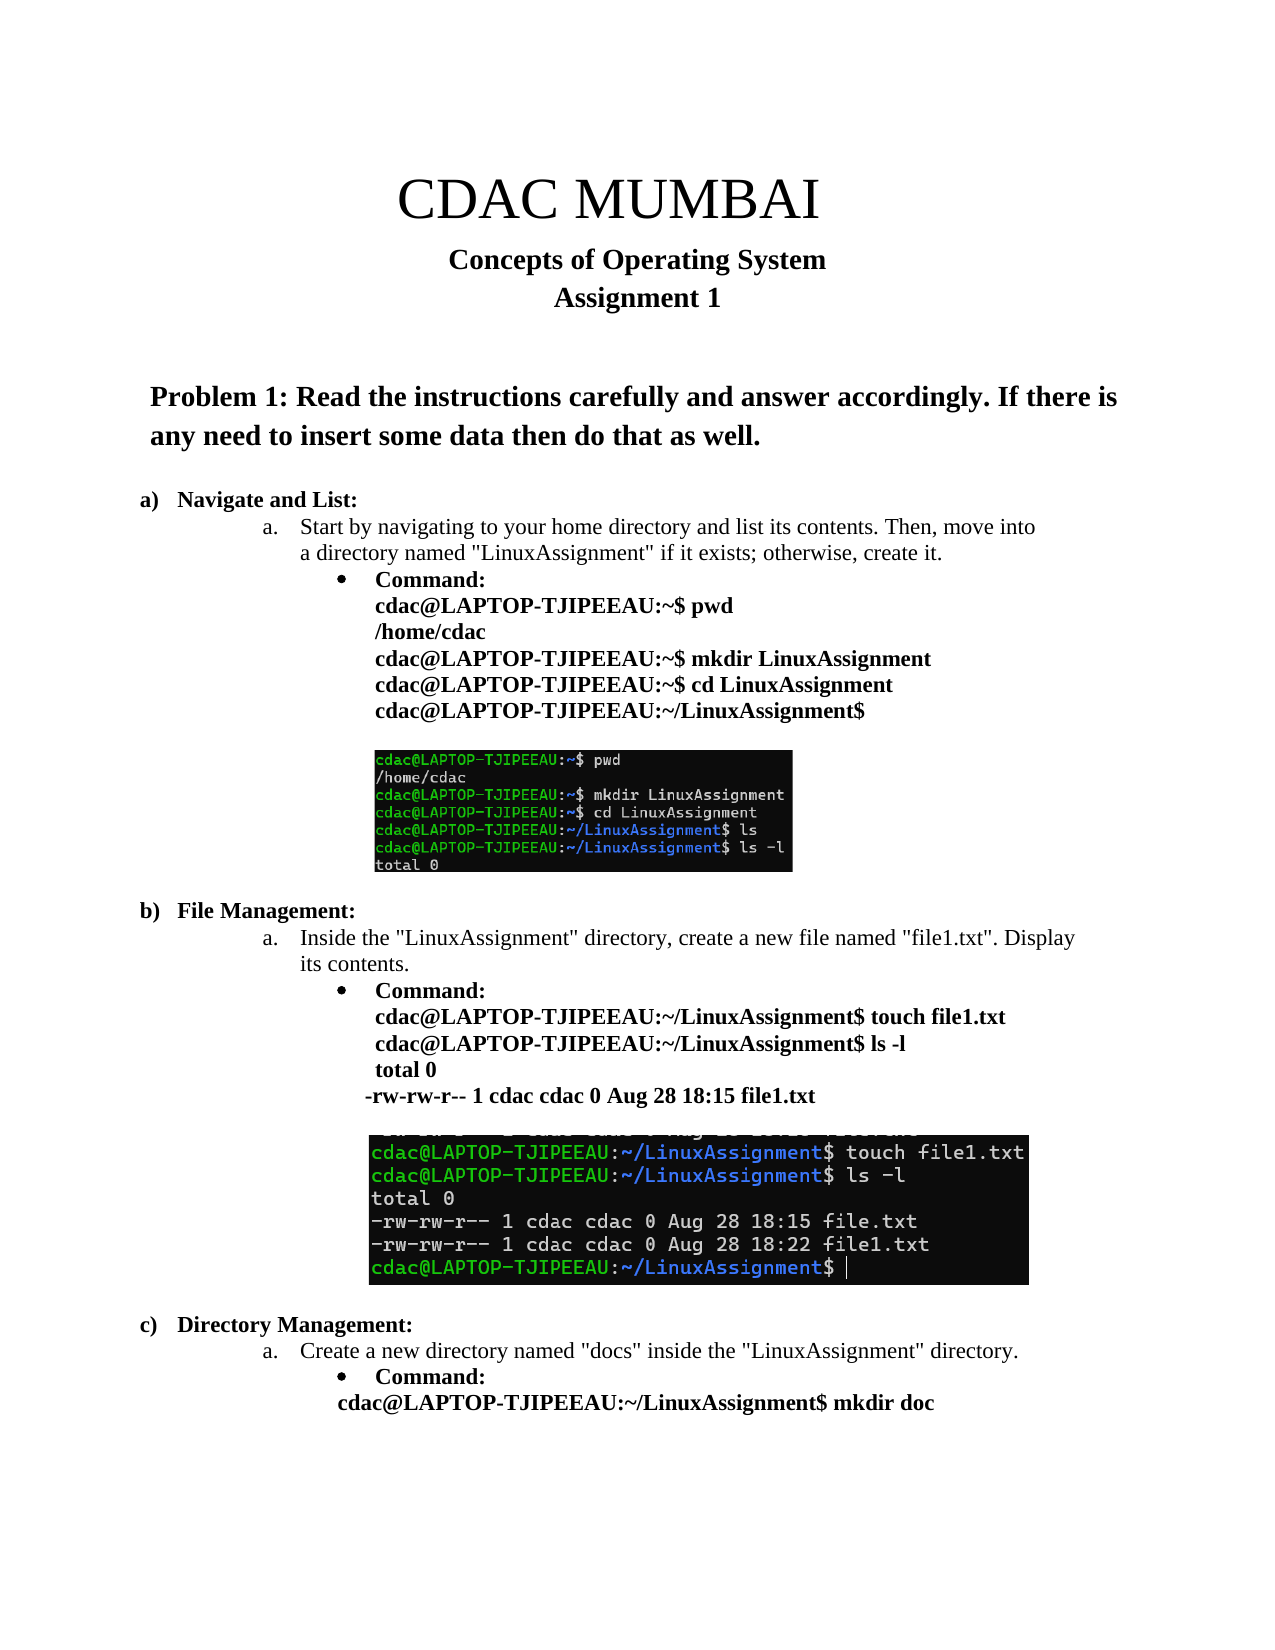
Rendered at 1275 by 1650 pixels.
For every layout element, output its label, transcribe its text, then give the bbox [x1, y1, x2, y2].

list Command: [337, 977, 1101, 1003]
list cdac@LAPTOP-TJIPEEAU:~$ mkdir LinuxAssignment [375, 645, 1050, 671]
picture [368, 1135, 1029, 1285]
subtitle Directory Management: [139, 1311, 1129, 1338]
text Problem 1: Read the instructions carefully and answer accordingly. If there is any need to insert some data then do that as well. [150, 379, 1129, 451]
subtitle File Management: [139, 898, 1129, 924]
list cdac@LAPTOP-TJIPEEAU:~/LinuxAssignment$ ls -l [337, 1029, 1101, 1056]
list Inside the "LinuxAssignment" directory, create a new file named "file1.txt". Display its contents. [262, 924, 1101, 977]
list Command: [337, 1364, 1129, 1390]
list cdac@LAPTOP-TJIPEEAU:~/LinuxAssignment$ [375, 697, 1050, 724]
title CDAC MUMBAI [396, 164, 822, 231]
list Command: [337, 566, 1050, 592]
picture [374, 750, 793, 872]
list Start by navigating to your home directory and list its contents. Then, move into a directory named "LinuxAssignment" if it exists; otherwise, create it. [262, 513, 1050, 566]
list cdac@LAPTOP-TJIPEEAU:~/LinuxAssignment$ touch file1.txt [337, 1003, 1101, 1029]
list total 0 [337, 1056, 1101, 1082]
list Create a new directory named "docs" inside the "LinuxAssignment" directory. [262, 1338, 1129, 1364]
text -rw-rw-r-- 1 cdac cdac 0 Aug 28 18:15 file1.txt [139, 1082, 1101, 1109]
subtitle Navigate and List: [139, 487, 1129, 513]
list cdac@LAPTOP-TJIPEEAU:~$ cd LinuxAssignment [375, 671, 1050, 697]
subtitle Concepts of Operating System Assignment 1 [448, 242, 828, 314]
list /home/cdac [375, 618, 1050, 645]
list cdac@LAPTOP-TJIPEEAU:~/LinuxAssignment$ mkdir doc [337, 1390, 1129, 1416]
list cdac@LAPTOP-TJIPEEAU:~$ pwd [375, 592, 1050, 618]
